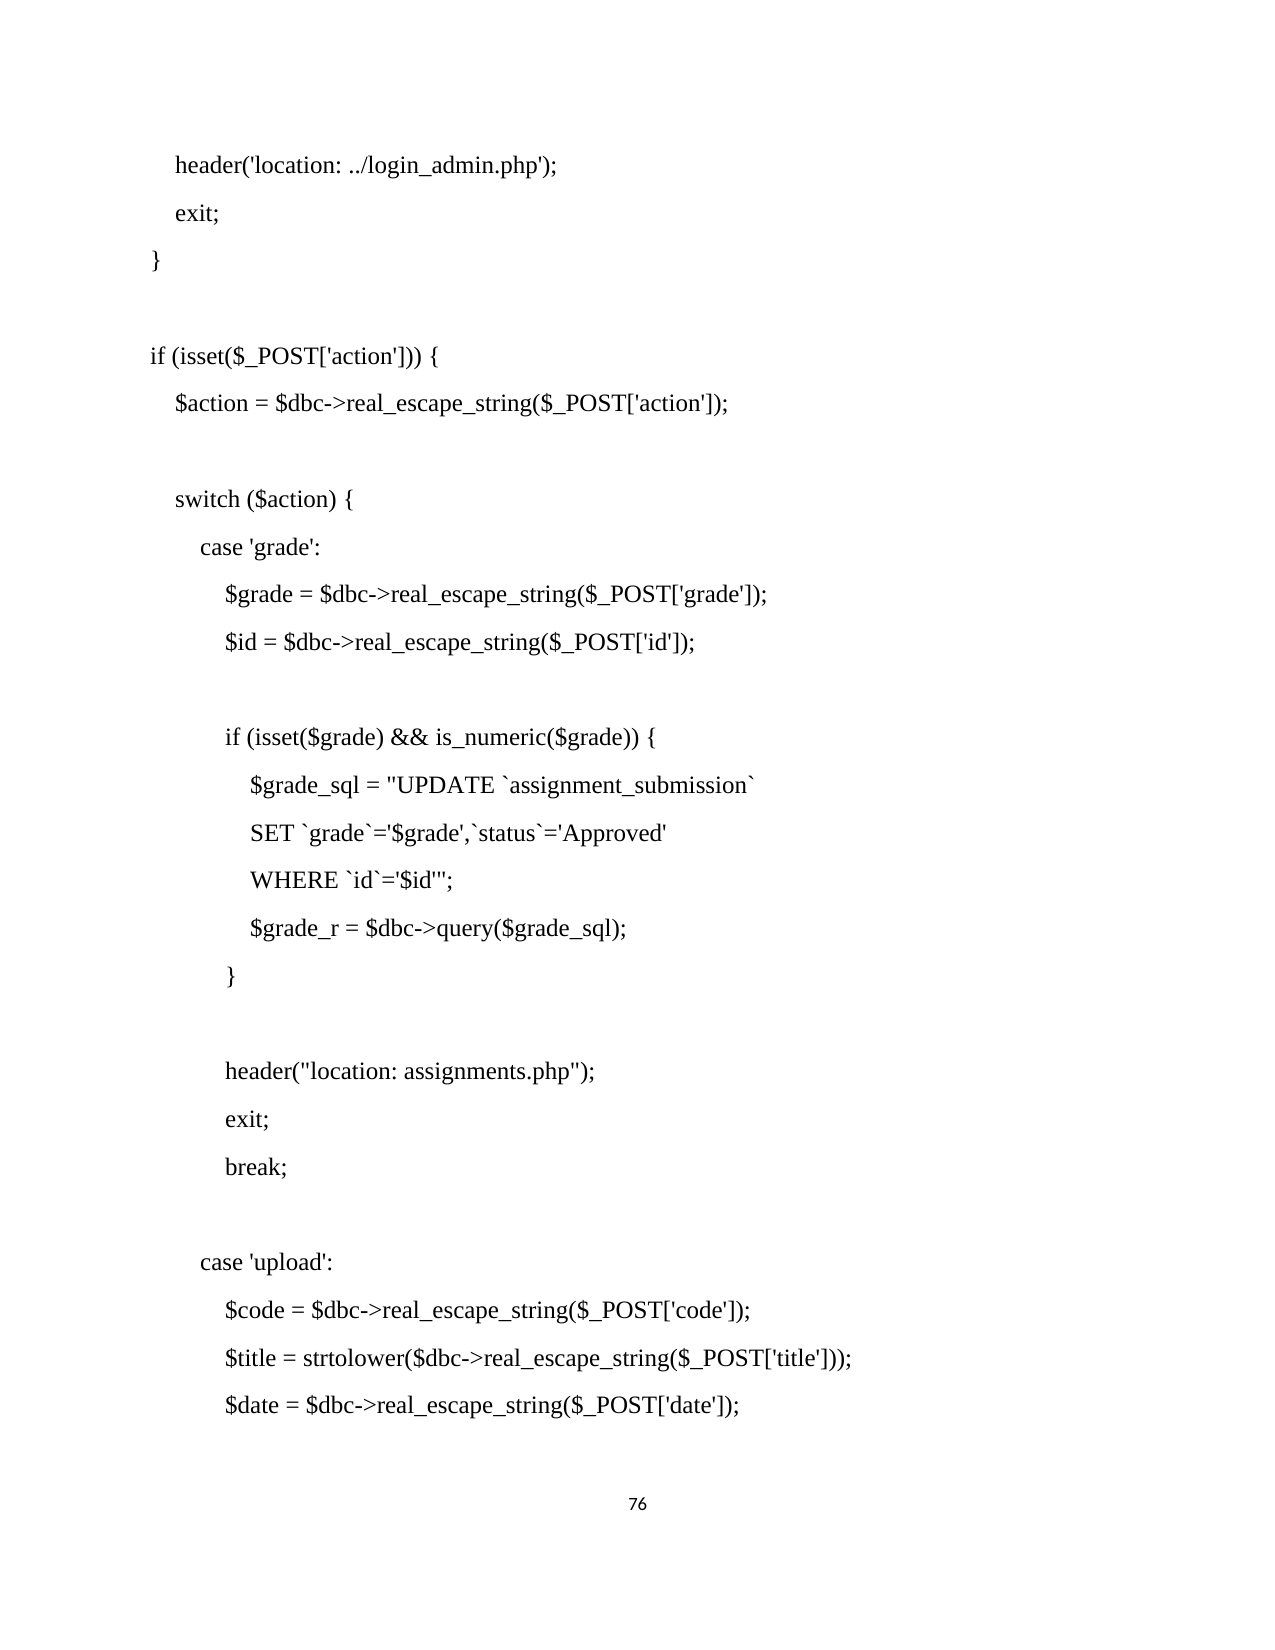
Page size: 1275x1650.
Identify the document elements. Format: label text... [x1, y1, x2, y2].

text } [150, 245, 1125, 274]
text $grade_sql = "UPDATE `assignment_submission` [150, 770, 1125, 799]
text case 'upload': [150, 1247, 1125, 1276]
text SET `grade`='$grade',`status`='Approved' [150, 818, 1125, 847]
text switch ($action) { [150, 484, 1125, 513]
text header("location: assignments.php"); [150, 1056, 1125, 1085]
text exit; [150, 1104, 1125, 1133]
text $id = $dbc->real_escape_string($_POST['id']); [150, 627, 1125, 656]
text case 'grade': [150, 532, 1125, 560]
text if (isset($_POST['action'])) { [150, 341, 1125, 369]
text $title = strtolower($dbc->real_escape_string($_POST['title'])); [150, 1343, 1125, 1371]
text $date = $dbc->real_escape_string($_POST['date']); [150, 1390, 1125, 1419]
text if (isset($grade) && is_numeric($grade)) { [150, 722, 1125, 751]
text } [150, 961, 1125, 990]
text WHERE `id`='$id'"; [150, 866, 1125, 894]
text $action = $dbc->real_escape_string($_POST['action']); [150, 388, 1125, 417]
text header('location: ../login_admin.php'); [150, 150, 1125, 179]
text $grade = $dbc->real_escape_string($_POST['grade']); [150, 579, 1125, 608]
text $grade_r = $dbc->query($grade_sql); [150, 913, 1125, 942]
text $code = $dbc->real_escape_string($_POST['code']); [150, 1295, 1125, 1324]
text break; [150, 1152, 1125, 1181]
text exit; [150, 198, 1125, 226]
